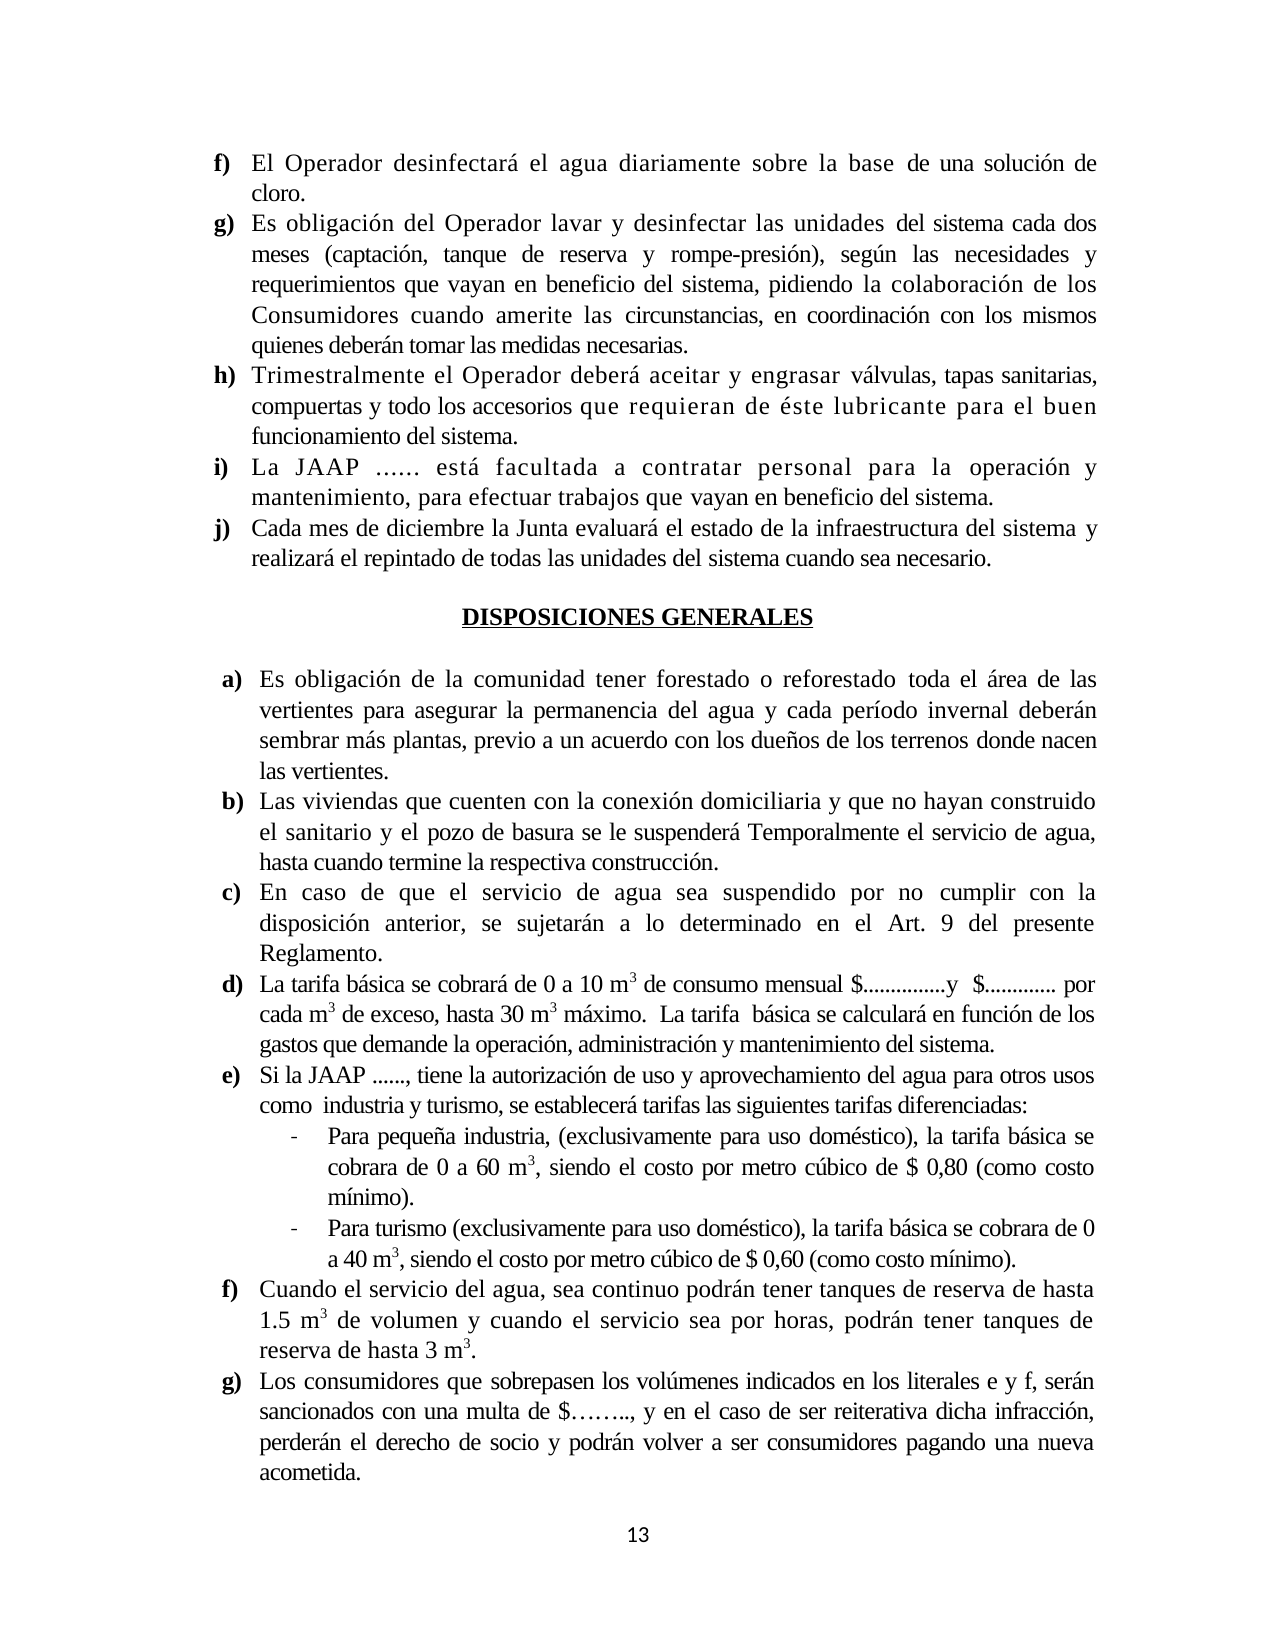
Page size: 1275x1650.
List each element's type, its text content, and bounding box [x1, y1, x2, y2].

list Es obligación de la comunidad tener forestado o reforestado toda el área de las vertientes para asegurar la permanencia del agua y cada período invernal deberán sembrar más plantas, previo a un acuerdo con los dueños de los terrenos donde nacen las vertientes. [222, 664, 1097, 784]
list Los consumidores que sobrepasen los volúmenes indicados en los literales e y f, serán sancionados con una multa de $…….., y en el caso de ser reiterativa dicha infracción, perderán el derecho de socio y podrán volver a ser consumidores pagando una nueva acometida. [222, 1366, 1095, 1486]
list Las viviendas que cuenten con la conexión domiciliaria y que no hayan construido el sanitario y el pozo de basura se le suspenderá Temporalmente el servicio de agua, hasta cuando termine la respectiva construcción. [222, 786, 1096, 876]
list Para pequeña industria, (exclusivamente para uso doméstico), la tarifa básica se cobrara de 0 a 60 m3, siendo el costo por metro cúbico de $ 0,80 (como costo mínimo). [290, 1121, 1095, 1211]
list Para turismo (exclusivamente para uso doméstico), la tarifa básica se cobrara de 0 a 40 m3, siendo el costo por metro cúbico de $ 0,60 (como costo mínimo). [290, 1213, 1095, 1273]
list En caso de que el servicio de agua sea suspendido por no cumplir con la disposición anterior, se sujetarán a lo determinado en el Art. 9 del presente Reglamento. [222, 877, 1096, 967]
text DISPOSICIONES GENERALES [177, 602, 1098, 631]
list Trimestralmente el Operador deberá aceitar y engrasar válvulas, tapas sanitarias, compuertas y todo los accesorios que requieran de éste lubricante para el buen funcionamiento del sistema. [213, 361, 1098, 450]
list La tarifa básica se cobrará de 0 a 10 m3 de consumo mensual $...............y $............. por cada m3 de exceso, hasta 30 m3 máximo. La tarifa básica se calculará en función de los gastos que demande la operación, administración y mantenimiento del sistema. [222, 969, 1095, 1058]
list Cuando el servicio del agua, sea continuo podrán tener tanques de reserva de hasta 1.5 m3 de volumen y cuando el servicio sea por horas, podrán tener tanques de reserva de hasta 3 m3. [222, 1274, 1095, 1364]
list Es obligación del Operador lavar y desinfectar las unidades del sistema cada dos meses (captación, tanque de reserva y rompe-presión), según las necesidades y requerimientos que vayan en beneficio del sistema, pidiendo la colaboración de los Consumidores cuando amerite las circunstancias, en coordinación con los mismos quienes deberán tomar las medidas necesarias. [213, 208, 1097, 359]
list La JAAP ...... está facultada a contratar personal para la operación y mantenimiento, para efectuar trabajos que vayan en beneficio del sistema. [213, 452, 1097, 511]
list Cada mes de diciembre la Junta evaluará el estado de la infraestructura del sistema y realizará el repintado de todas las unidades del sistema cuando sea necesario. [213, 513, 1098, 572]
list Si la JAAP ......, tiene la autorización de uso y aprovechamiento del agua para otros usos como industria y turismo, se establecerá tarifas las siguientes tarifas diferenciadas: [222, 1060, 1095, 1119]
list El Operador desinfectará el agua diariamente sobre la base de una solución de cloro. [213, 148, 1097, 207]
